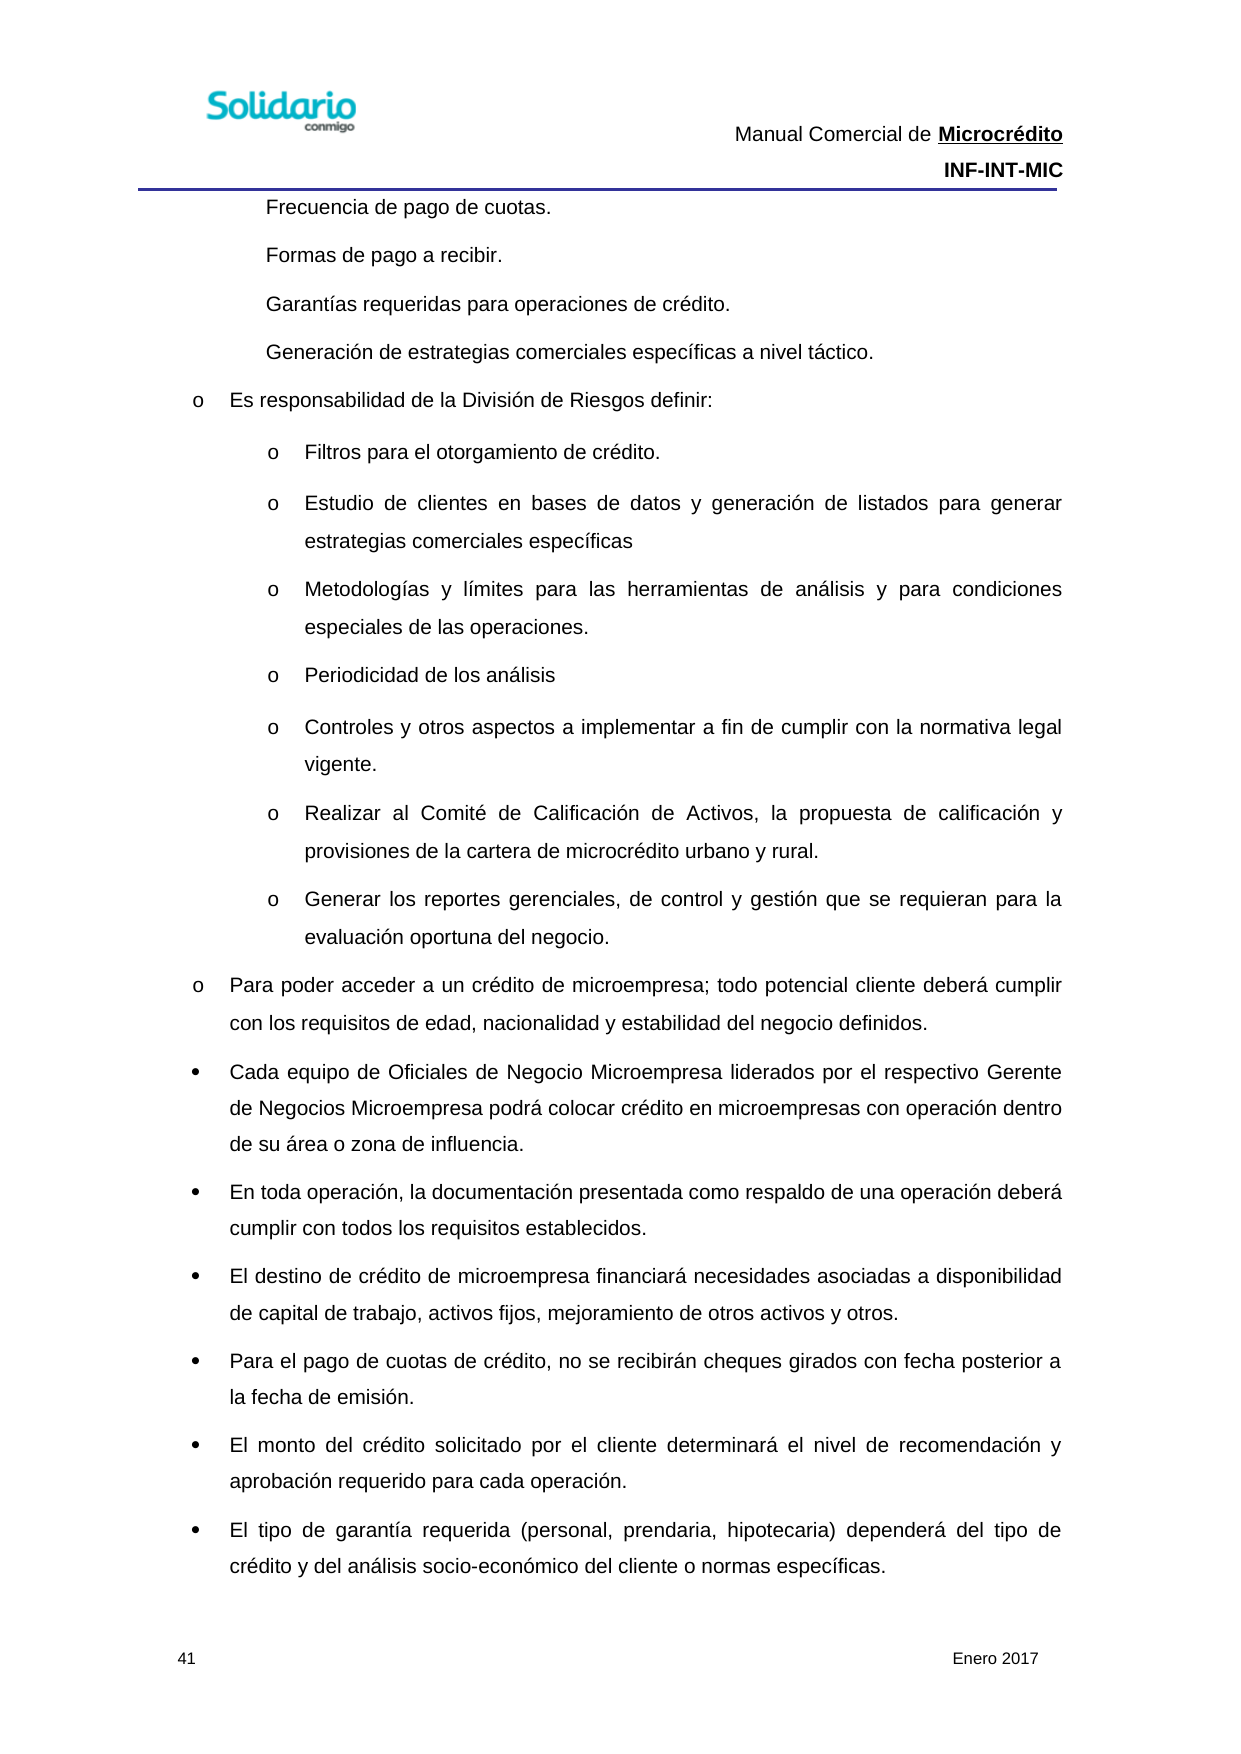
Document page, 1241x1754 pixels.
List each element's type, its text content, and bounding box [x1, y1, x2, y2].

list Controles y otros aspectos a implementar a fin de cumplir con la normativa legal vigente. [267, 714, 1063, 776]
list Generar los reportes gerenciales, de control y gestión que se requieran para la evaluación oportuna del negocio. [267, 887, 1063, 949]
list Para poder acceder a un crédito de microempresa; todo potencial cliente deberá cumplir con los requisitos de edad, nacionalidad y estabilidad del negocio definidos. [192, 973, 1063, 1035]
list Periodicidad de los análisis [267, 663, 1063, 689]
list Filtros para el otorgamiento de crédito. [267, 439, 1063, 465]
list Cada equipo de Oficiales de Negocio Microempresa liderados por el respectivo Gerente de Negocios Microempresa podrá colocar crédito en microempresas con operación dentro de su área o zona de influencia. [192, 1059, 1063, 1155]
list Para el pago de cuotas de crédito, no se recibirán cheques girados con fecha posterior a la fecha de emisión. [192, 1349, 1063, 1409]
list Estudio de clientes en bases de datos y generación de listados para generar estrategias comerciales específicas [267, 491, 1063, 552]
list Es responsabilidad de la División de Riesgos definir: [192, 388, 1063, 414]
list Formas de pago a recibir. [266, 243, 1063, 267]
list Metodologías y límites para las herramientas de análisis y para condiciones especiales de las operaciones. [267, 577, 1063, 639]
picture [203, 86, 366, 142]
list Frecuencia de pago de cuotas. [266, 194, 1063, 218]
list El tipo de garantía requerida (personal, prendaria, hipotecaria) dependerá del tipo de crédito y del análisis socio-económico del cliente o normas específicas. [192, 1518, 1063, 1578]
list En toda operación, la documentación presentada como respaldo de una operación deberá cumplir con todos los requisitos establecidos. [192, 1180, 1063, 1240]
list Generación de estrategias comerciales específicas a nivel táctico. [266, 340, 1063, 364]
list Garantías requeridas para operaciones de crédito. [266, 291, 1063, 315]
list El monto del crédito solicitado por el cliente determinará el nivel de recomendación y aprobación requerido para cada operación. [192, 1433, 1063, 1493]
list El destino de crédito de microempresa financiará necesidades asociadas a disponibilidad de capital de trabajo, activos fijos, mejoramiento de otros activos y otros. [192, 1264, 1063, 1324]
list Realizar al Comité de Calificación de Activos, la propuesta de calificación y provisiones de la cartera de microcrédito urbano y rural. [267, 801, 1063, 862]
